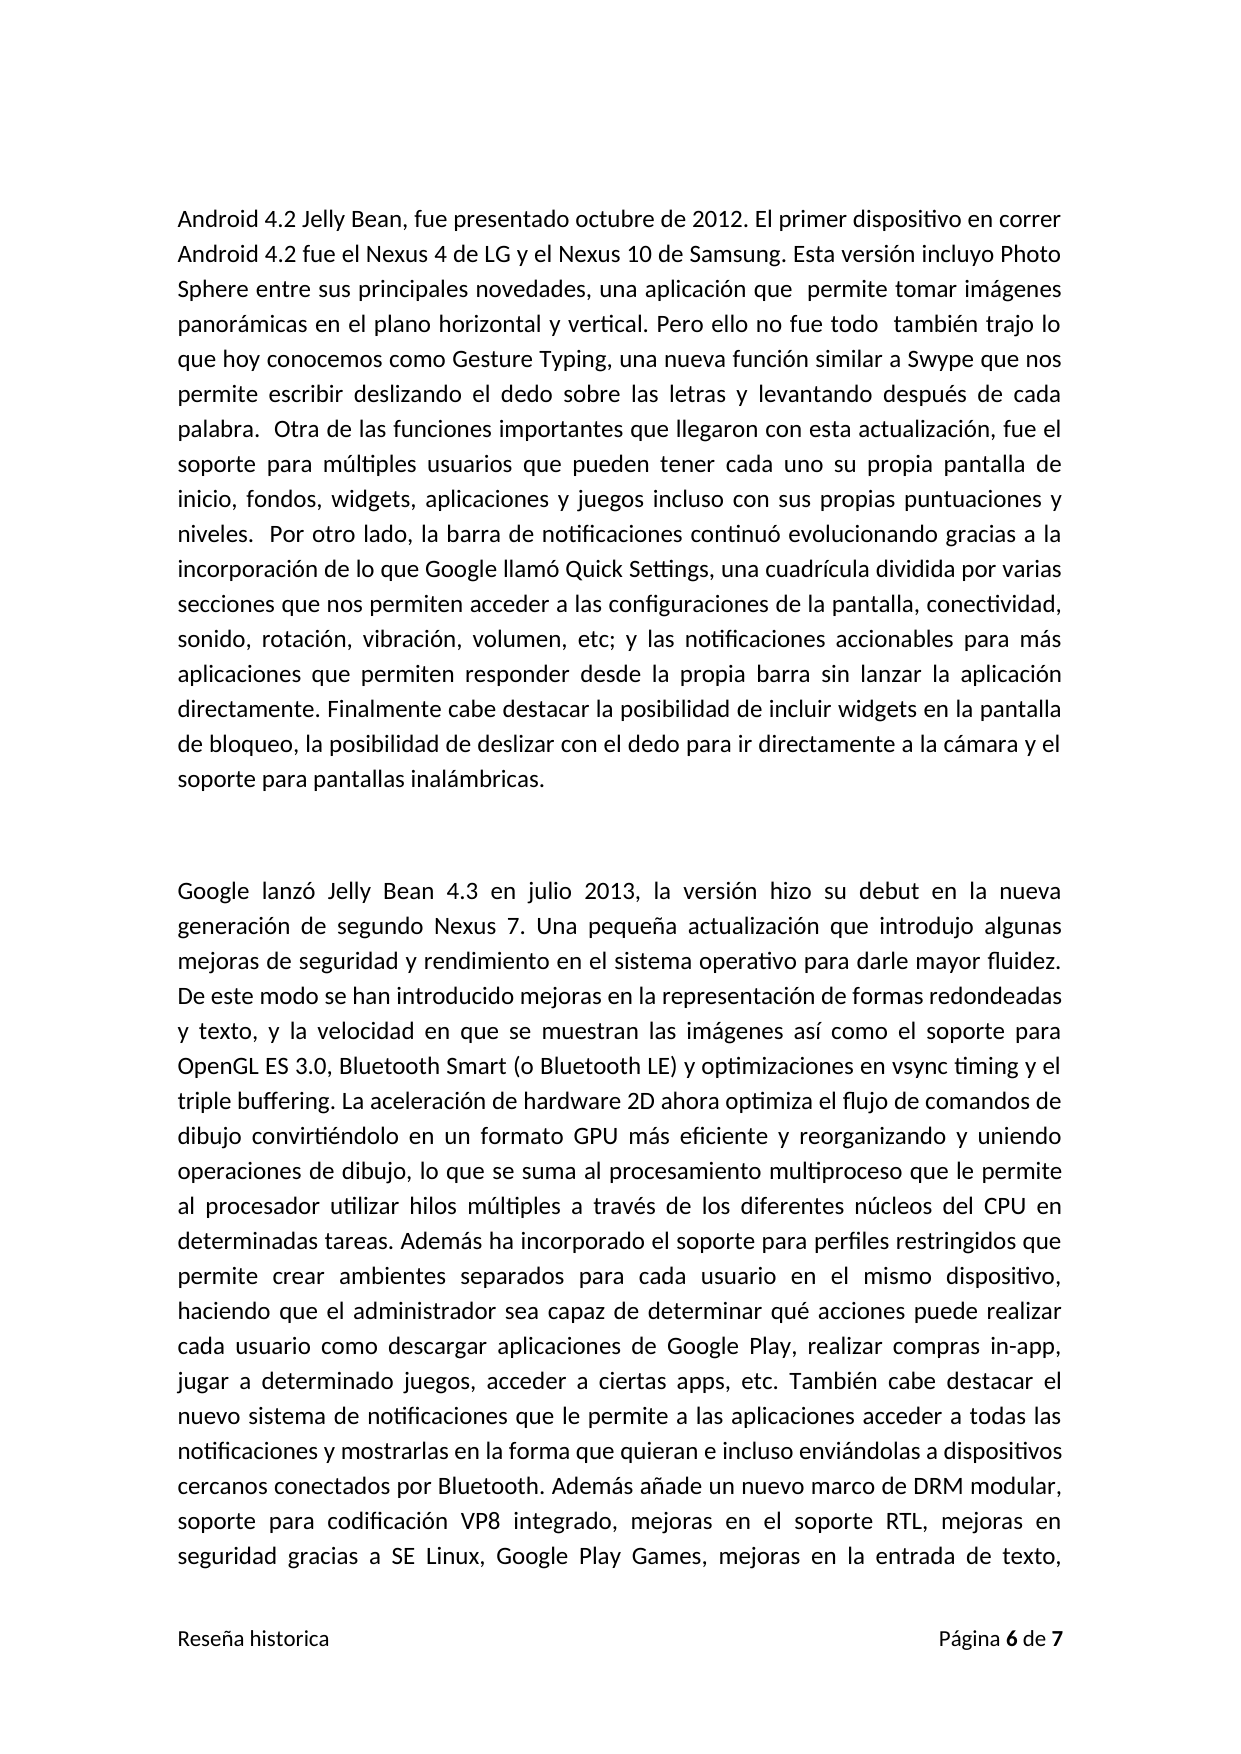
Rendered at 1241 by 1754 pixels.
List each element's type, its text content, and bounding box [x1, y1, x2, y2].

text Android 4.2 Jelly Bean, fue presentado octubre de 2012. El primer dispositivo en correr Android 4.2 fue el Nexus 4 de LG y el Nexus 10 de Samsung. Esta versión incluyo Photo Sphere entre sus principales novedades, una aplicación que permite tomar imágenes panorámicas en el plano horizontal y vertical. Pero ello no fue todo también trajo lo que hoy conocemos como Gesture Typing, una nueva función similar a Swype que nos permite escribir deslizando el dedo sobre las letras y levantando después de cada palabra. Otra de las funciones importantes que llegaron con esta actualización, fue el soporte para múltiples usuarios que pueden tener cada uno su propia pantalla de inicio, fondos, widgets, aplicaciones y juegos incluso con sus propias puntuaciones y niveles. Por otro lado, la barra de notificaciones continuó evolucionando gracias a la incorporación de lo que Google llamó Quick Settings, una cuadrícula dividida por varias secciones que nos permiten acceder a las configuraciones de la pantalla, conectividad, sonido, rotación, vibración, volumen, etc; y las notificaciones accionables para más aplicaciones que permiten responder desde la propia barra sin lanzar la aplicación directamente. Finalmente cabe destacar la posibilidad de incluir widgets en la pantalla de bloqueo, la posibilidad de deslizar con el dedo para ir directamente a la cámara y el soporte para pantallas inalámbricas. [177, 203, 1063, 794]
